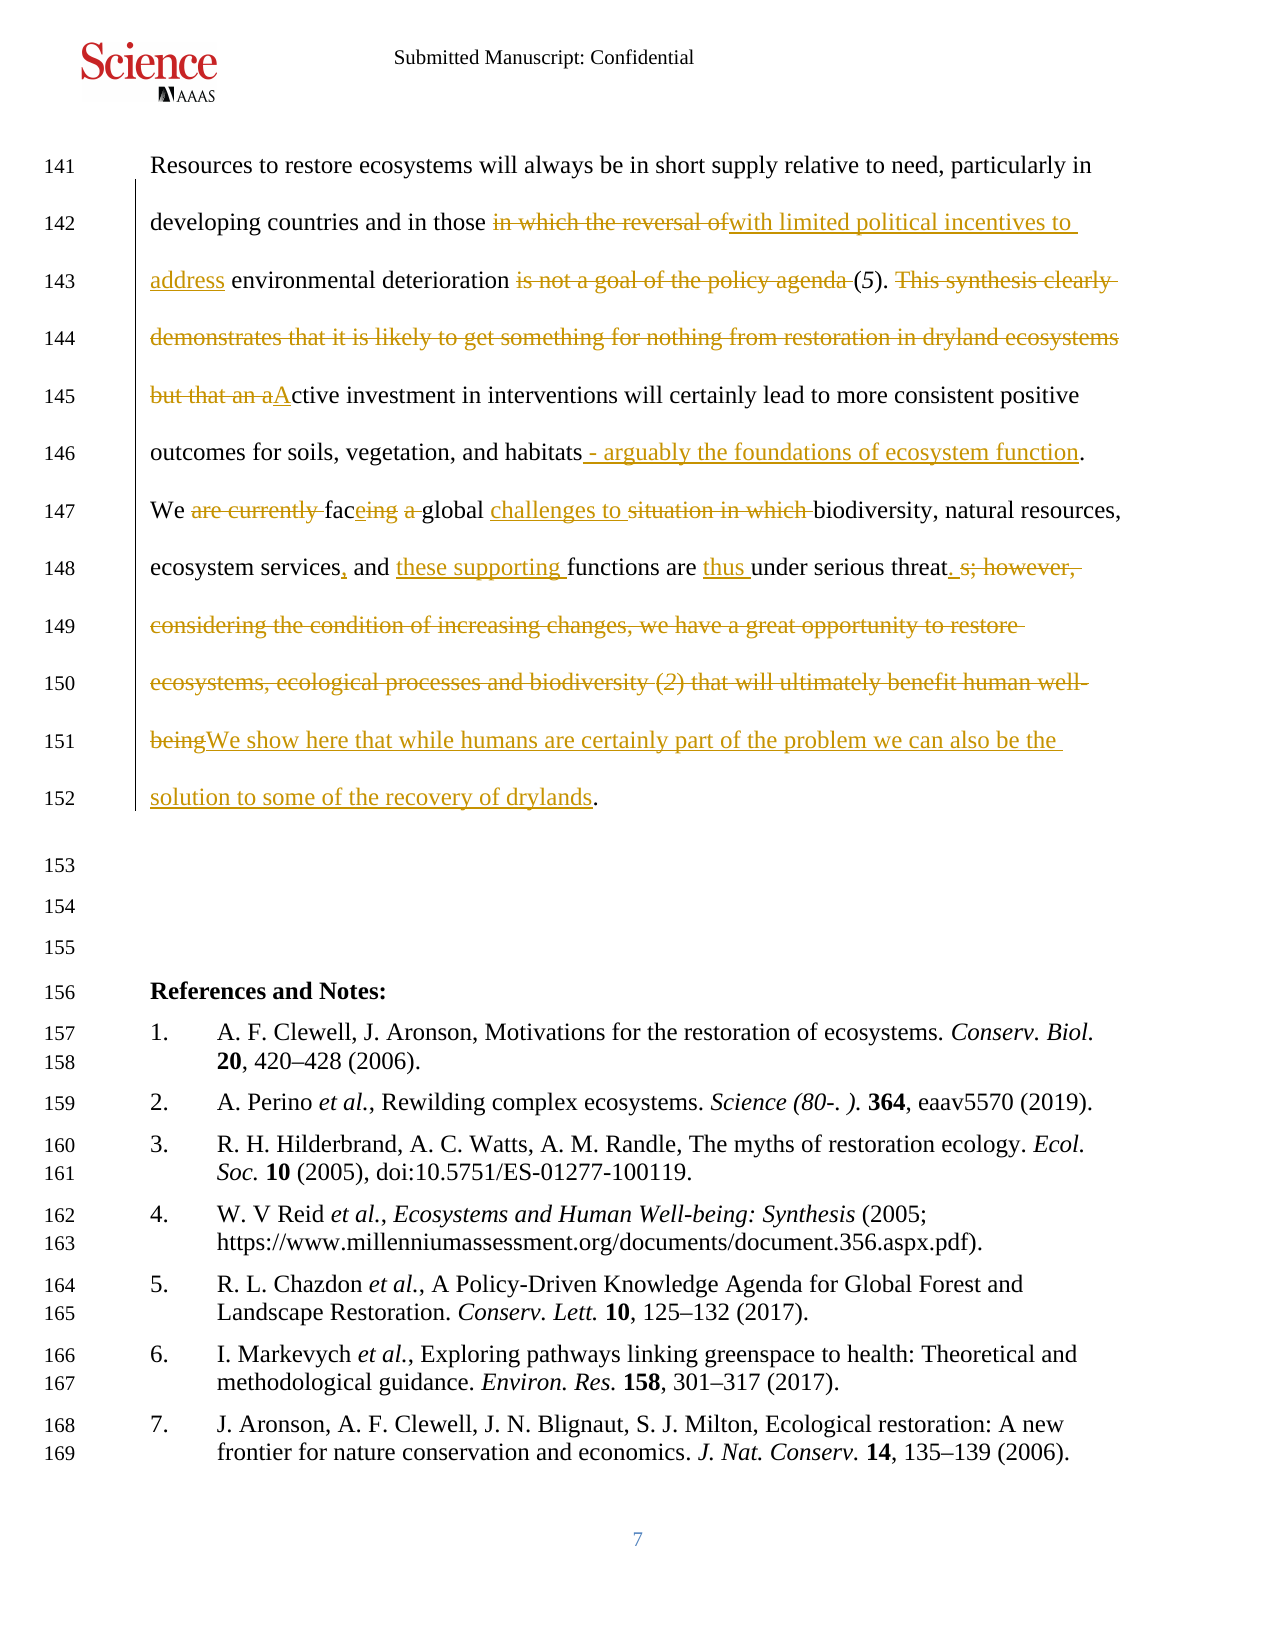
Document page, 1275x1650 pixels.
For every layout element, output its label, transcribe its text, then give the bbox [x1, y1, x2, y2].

text 1. A. F. Clewell, J. Aronson, Motivations for the restoration of ecosystems. Conserv. Biol. 20, 420–428 (2006). [150, 1017, 1125, 1075]
text 6. I. Markevych et al., Exploring pathways linking greenspace to health: Theoretical and methodological guidance. Environ. Res. 158, 301–317 (2017). [150, 1339, 1125, 1396]
text 4. W. V Reid et al., Ecosystems and Human Well-being: Synthesis (2005; https://www.millenniumassessment.org/documents/document.356.aspx.pdf). [150, 1199, 1125, 1256]
text 5. R. L. Chazdon et al., A Policy-Driven Knowledge Agenda for Global Forest and Landscape Restoration. Conserv. Lett. 10, 125–132 (2017). [150, 1269, 1125, 1326]
picture [81, 42, 217, 102]
text References and Notes: [150, 976, 1125, 1005]
text 3. R. H. Hilderbrand, A. C. Watts, A. M. Randle, The myths of restoration ecology. Ecol. Soc. 10 (2005), doi:10.5751/ES-01277-100119. [150, 1129, 1125, 1186]
text Resources to restore ecosystems will always be in short supply relative to need, particularly in developing countries and in those environmental deterioration (5). ctive investment in interventions will certainly lead to more consistent positive outcomes for soils, vegetation, and habitats. We fac global biodiversity, natural resources, ecosystem services and functions are under serious threat. [150, 150, 1125, 811]
text 7. J. Aronson, A. F. Clewell, J. N. Blignaut, S. J. Milton, Ecological restoration: A new frontier for nature conservation and economics. J. Nat. Conserv. 14, 135–139 (2006). [150, 1409, 1125, 1466]
text 2. A. Perino et al., Rewilding complex ecosystems. Science (80-. ). 364, eaav5570 (2019). [150, 1087, 1125, 1116]
